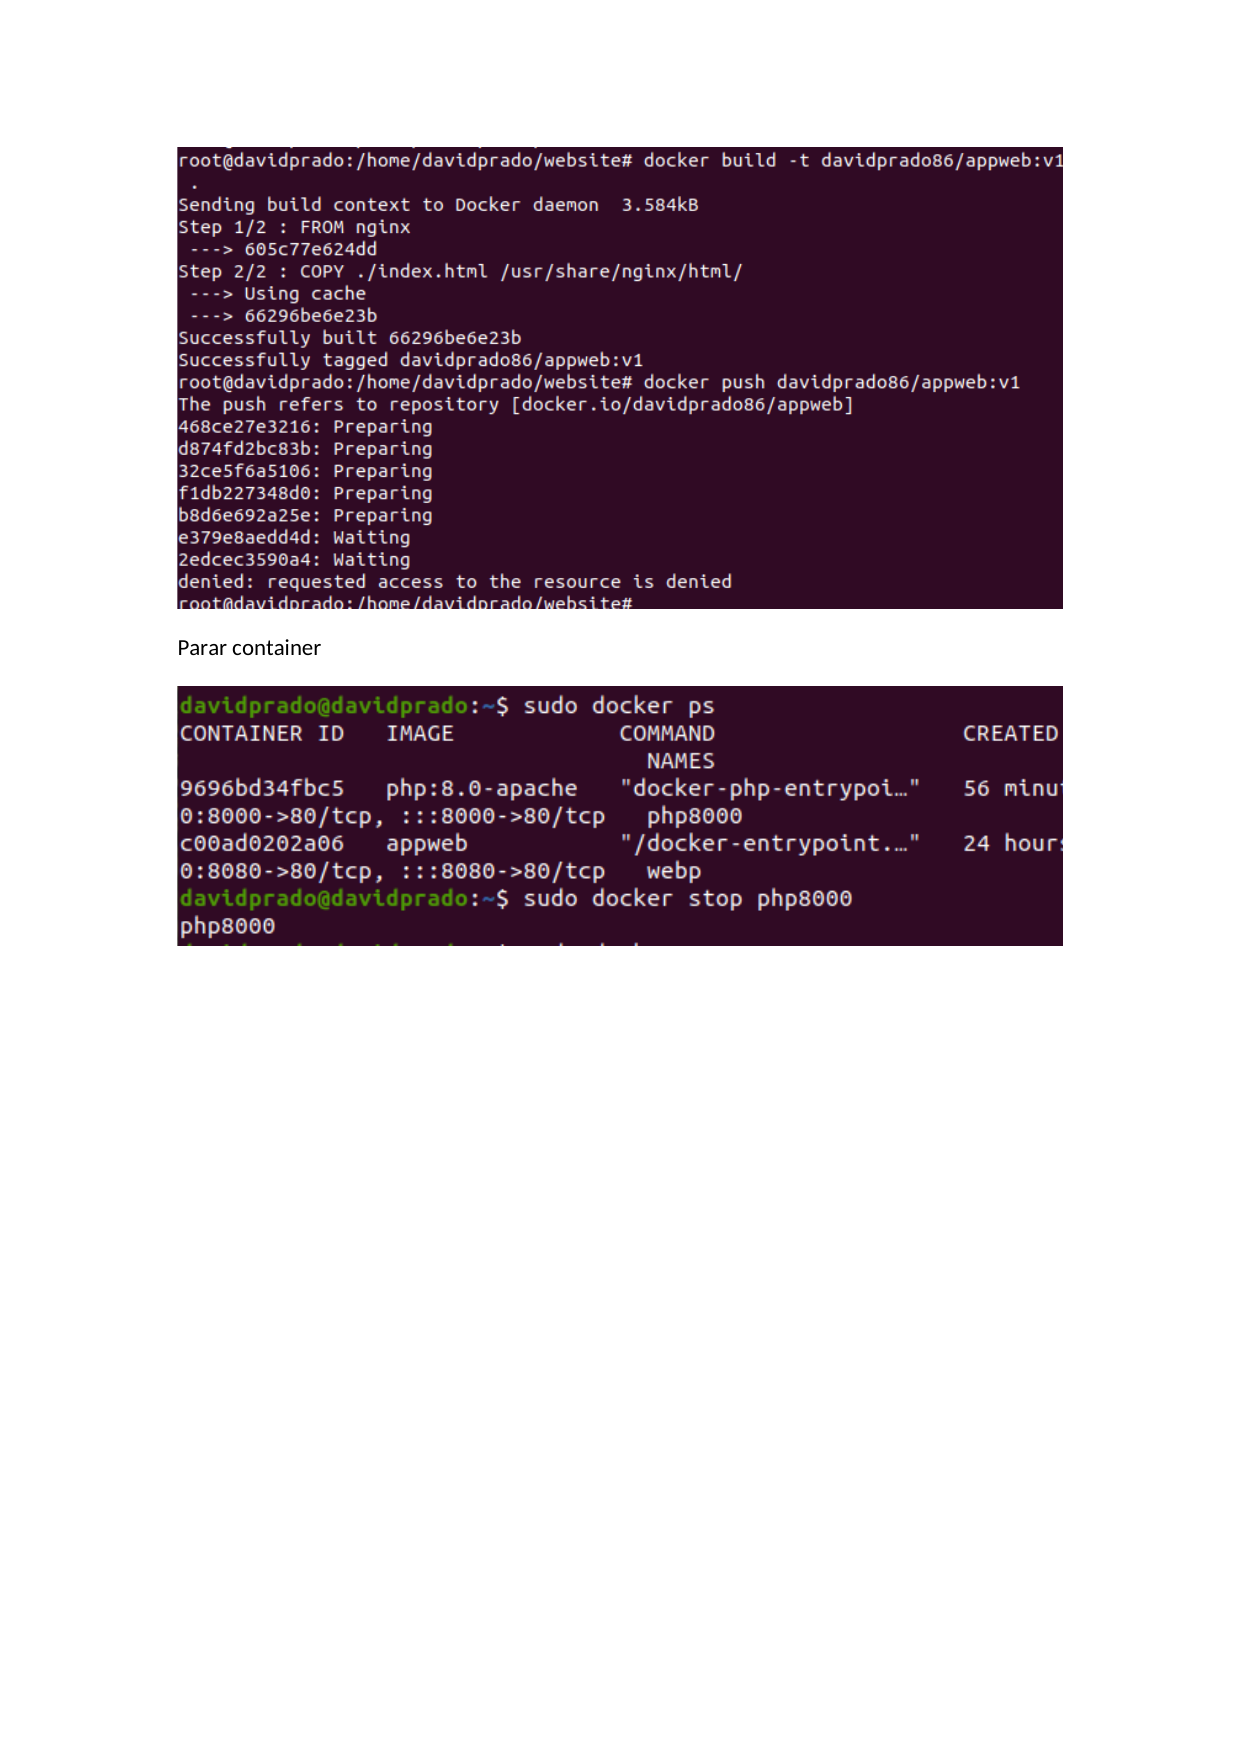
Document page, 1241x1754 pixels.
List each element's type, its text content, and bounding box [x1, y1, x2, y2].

picture [177, 686, 1063, 946]
text Parar container [177, 633, 1063, 661]
picture [177, 147, 1063, 609]
